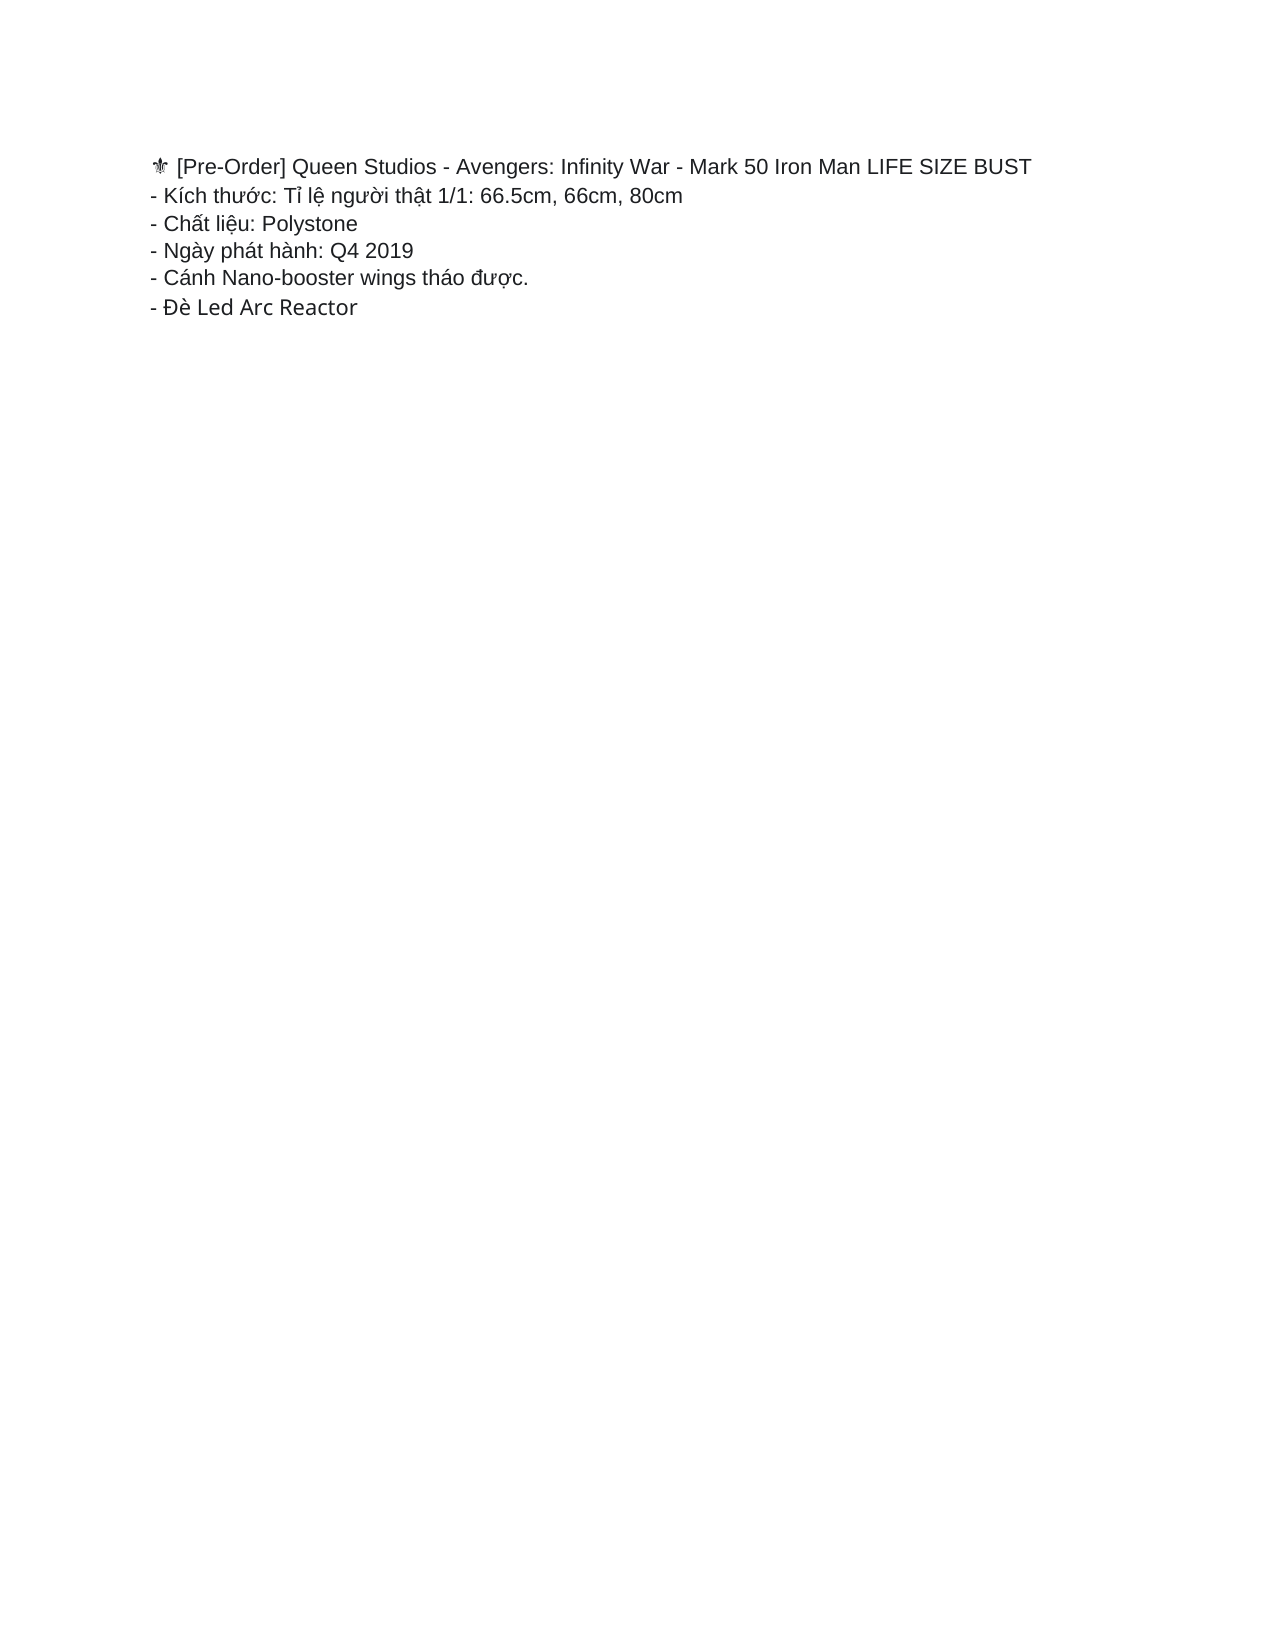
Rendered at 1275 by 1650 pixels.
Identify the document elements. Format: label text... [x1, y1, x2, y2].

text ⚜️ [Pre-Order] Queen Studios - Avengers: Infinity War - Mark 50 Iron Man LIFE SIZE BUST - Kích thước: Tỉ lệ người thật 1/1: 66.5cm, 66cm, 80cm - Chất liệu: Polystone - Ngày phát hành: Q4 2019 - Cánh Nano-booster wings tháo được. - Đè Led Arc Reactor [150, 150, 1125, 322]
